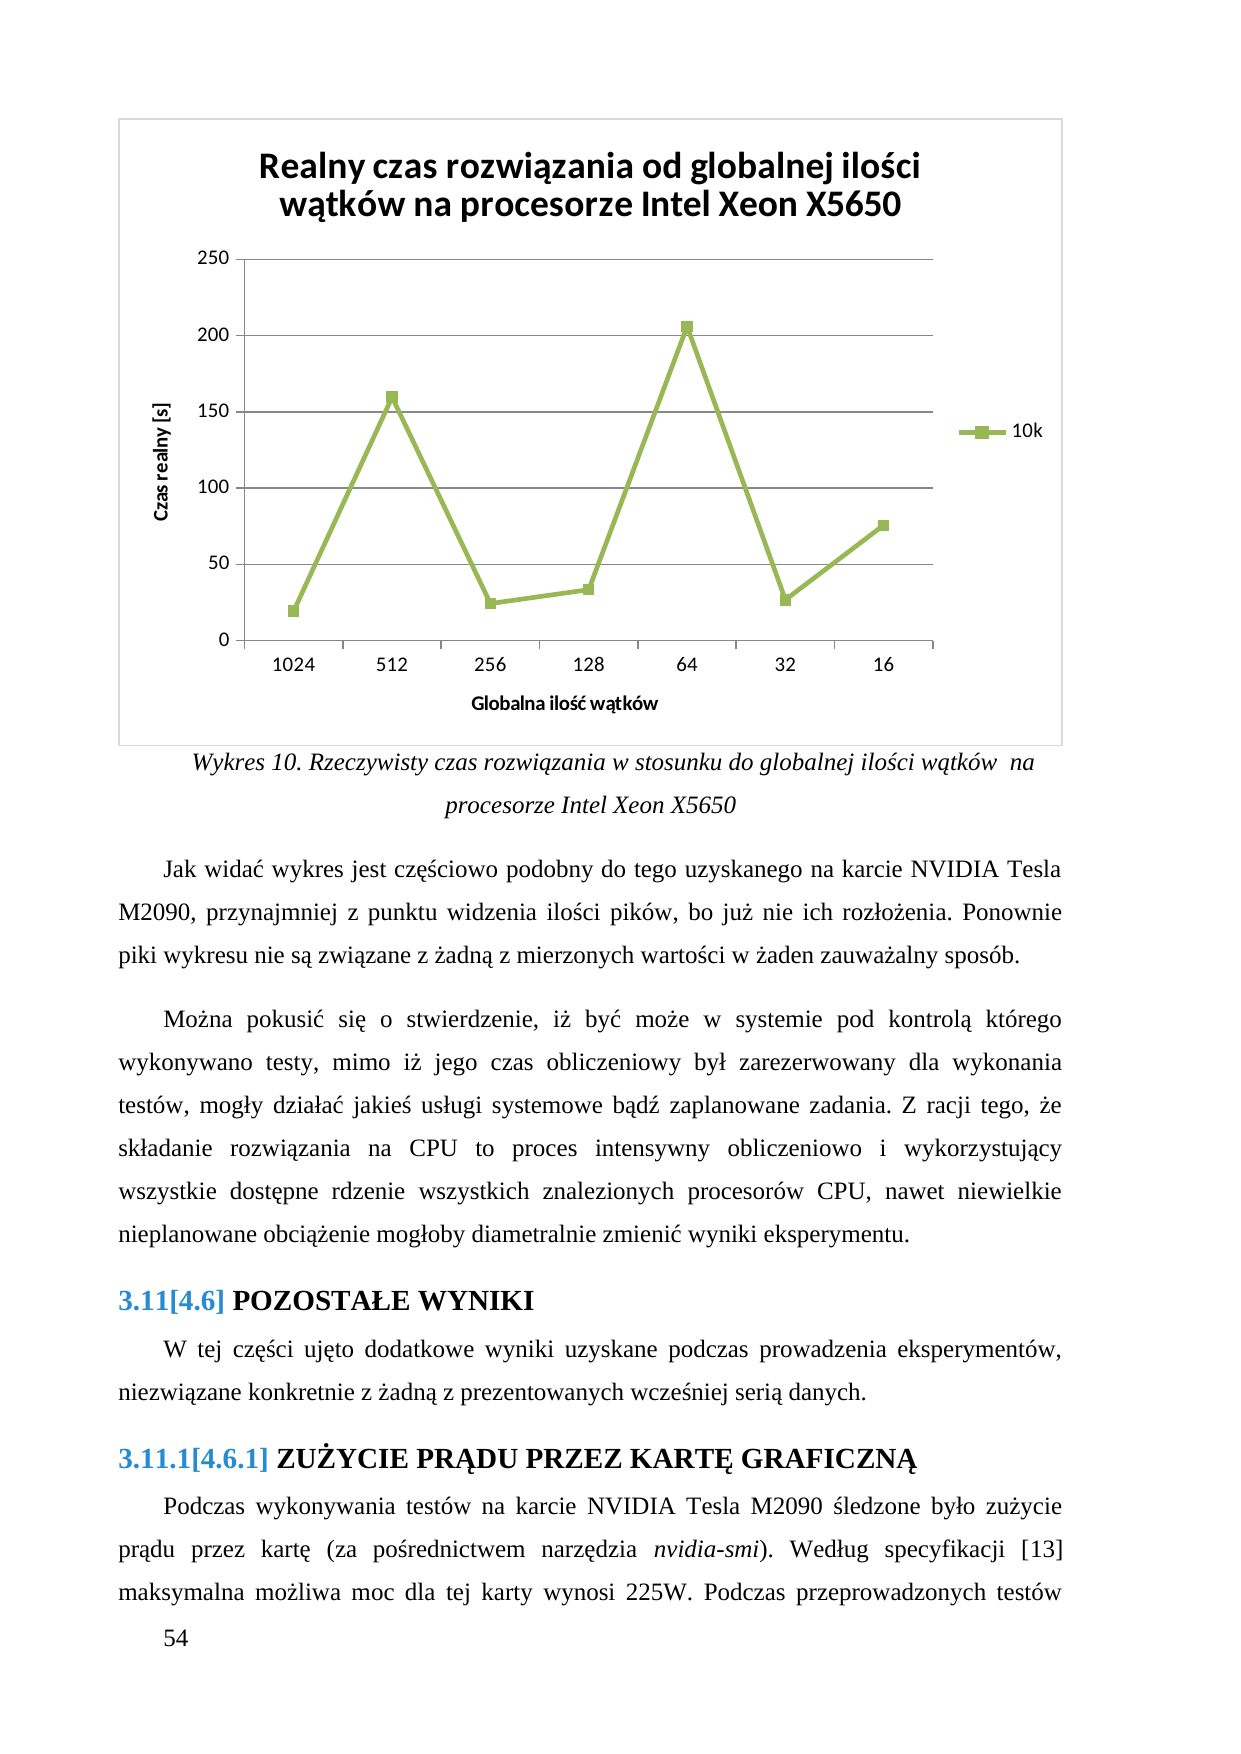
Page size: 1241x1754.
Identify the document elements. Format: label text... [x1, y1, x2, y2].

subtitle POZOSTAŁE WYNIKI [118, 1283, 1063, 1317]
text W tej części ujęto dodatkowe wyniki uzyskane podczas prowadzenia eksperymentów, niezwiązane konkretnie z żadną z prezentowanych wcześniej serią danych. [118, 1334, 1063, 1406]
text Jak widać wykres jest częściowo podobny do tego uzyskanego na karcie NVIDIA Tesla M2090, przynajmniej z punktu widzenia ilości pików, bo już nie ich rozłożenia. Ponownie piki wykresu nie są związane z żadną z mierzonych wartości w żaden zauważalny sposób. [118, 854, 1063, 969]
text Można pokusić się o stwierdzenie, iż być może w systemie pod kontrolą którego wykonywano testy, mimo iż jego czas obliczeniowy był zarezerwowany dla wykonania testów, mogły działać jakieś usługi systemowe bądź zaplanowane zadania. Z racji tego, że składanie rozwiązania na CPU to proces intensywny obliczeniowo i wykorzystujący wszystkie dostępne rdzenie wszystkich znalezionych procesorów CPU, nawet niewielkie nieplanowane obciążenie mogłoby diametralnie zmienić wyniki eksperymentu. [118, 1004, 1063, 1248]
subtitle ZUŻYCIE PRĄDU PRZEZ KARTĘ GRAFICZNĄ [118, 1441, 1063, 1474]
text Wykres 10. Rzeczywisty czas rozwiązania w stosunku do globalnej ilości wątków na procesorze Intel Xeon X5650 [118, 747, 1063, 818]
